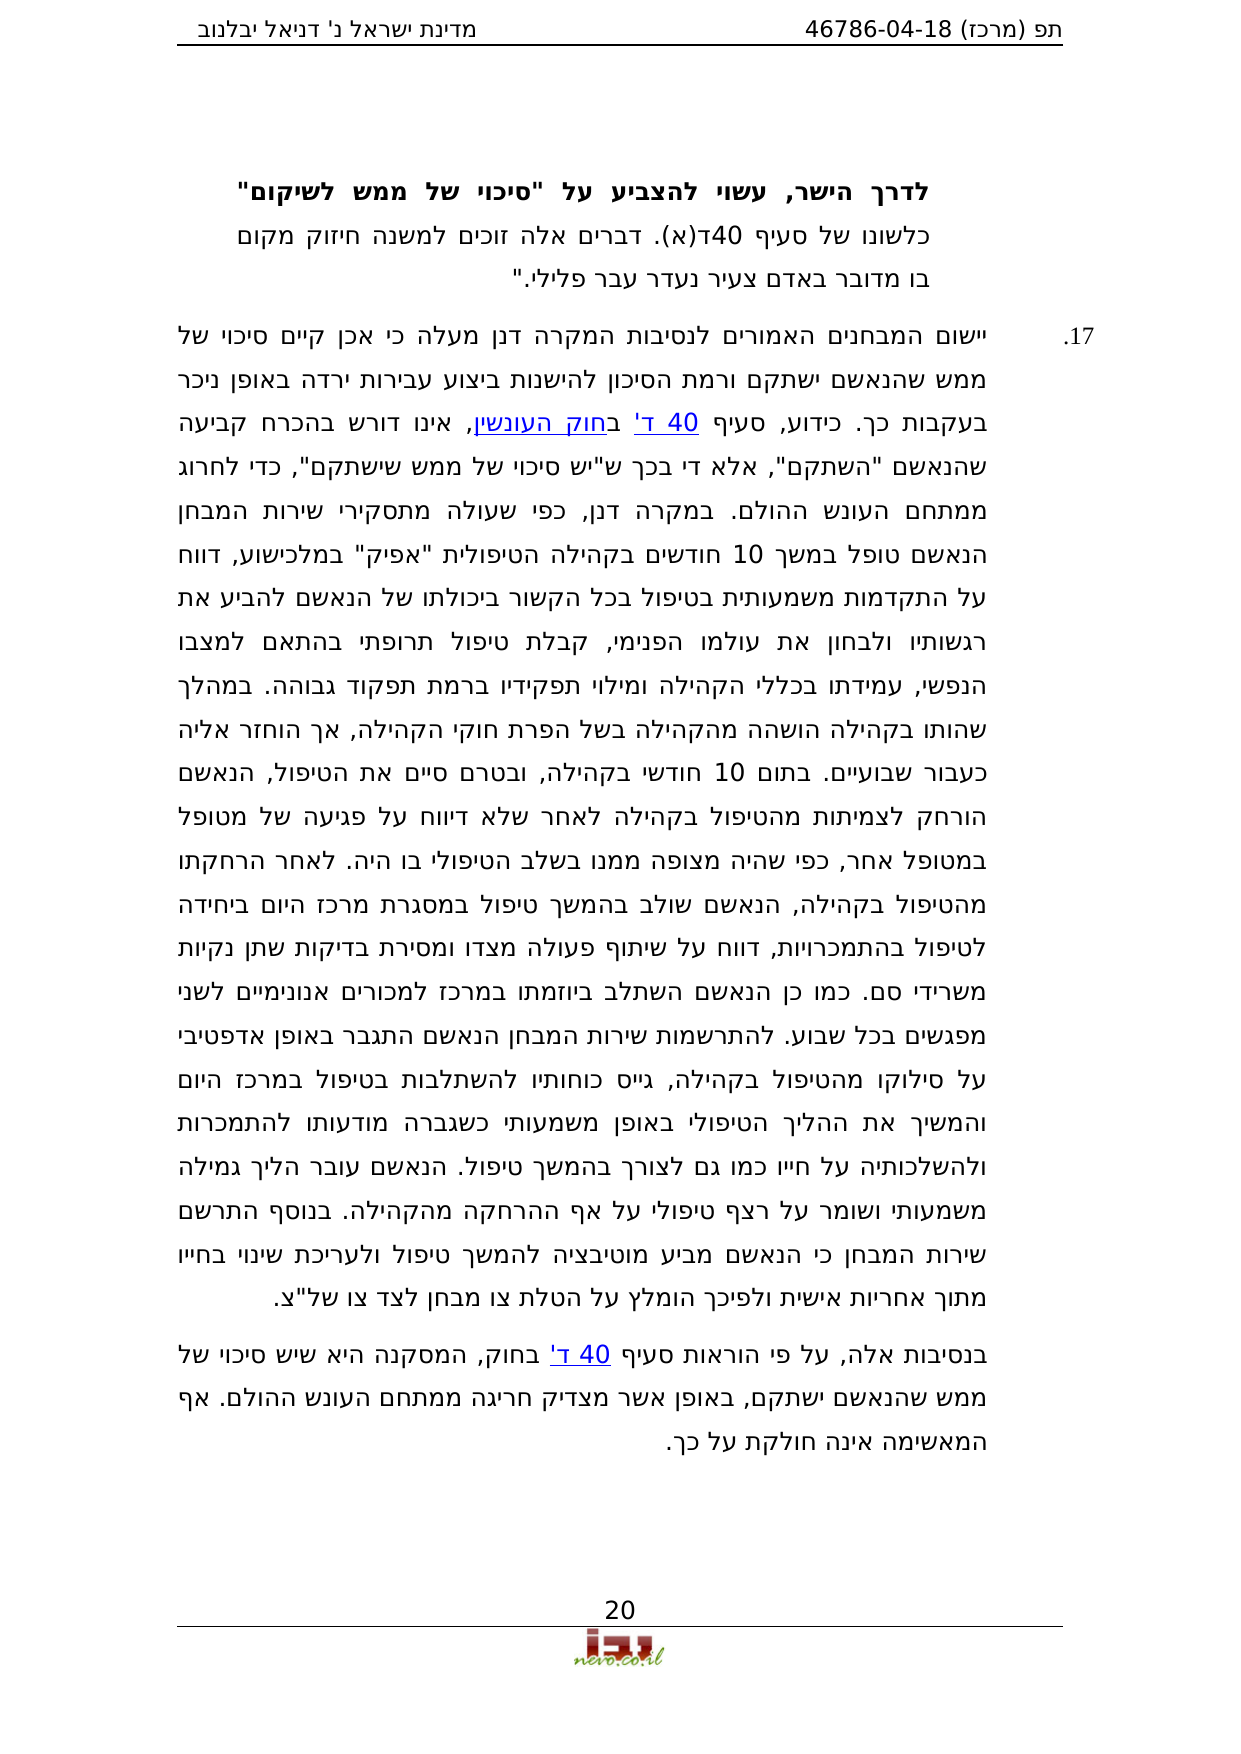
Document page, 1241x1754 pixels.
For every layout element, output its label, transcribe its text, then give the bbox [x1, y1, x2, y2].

text בנסיבות אלה, על פי הוראות סעיף 40 ד' בחוק, המסקנה היא שיש סיכוי של ממש שהנאשם ישתקם, באופן אשר מצדיק חריגה ממתחם העונש ההולם. אף המאשימה אינה חולקת על כך. [177, 1340, 988, 1456]
list יישום המבחנים האמורים לנסיבות המקרה דנן מעלה כי אכן קיים סיכוי של ממש שהנאשם ישתקם ורמת הסיכון להישנות ביצוע עבירות ירדה באופן ניכר בעקבות כך. כידוע, סעיף 40 ד' בחוק העונשין, אינו דורש בהכרח קביעה שהנאשם "השתקם", אלא די בכך ש"יש סיכוי של ממש שישתקם", כדי לחרוג ממתחם העונש ההולם. במקרה דנן, כפי שעולה מתסקירי שירות המבחן הנאשם טופל במשך 10 חודשים בקהילה הטיפולית "אפיק" במלכישוע, דווח על התקדמות משמעותית בטיפול בכל הקשור ביכולתו של הנאשם להביע את רגשותיו ולבחון את עולמו הפנימי, קבלת טיפול תרופתי בהתאם למצבו הנפשי, עמידתו בכללי הקהילה ומילוי תפקידיו ברמת תפקוד גבוהה. במהלך שהותו בקהילה הושהה מהקהילה בשל הפרת חוקי הקהילה, אך הוחזר אליה כעבור שבועיים. בתום 10 חודשי בקהילה, ובטרם סיים את הטיפול, הנאשם הורחק לצמיתות מהטיפול בקהילה לאחר שלא דיווח על פגיעה של מטופל במטופל אחר, כפי שהיה מצופה ממנו בשלב הטיפולי בו היה. לאחר הרחקתו מהטיפול בקהילה, הנאשם שולב בהמשך טיפול במסגרת מרכז היום ביחידה לטיפול בהתמכרויות, דווח על שיתוף פעולה מצדו ומסירת בדיקות שתן נקיות משרידי סם. כמו כן הנאשם השתלב ביוזמתו במרכז למכורים אנונימיים לשני מפגשים בכל שבוע. להתרשמות שירות המבחן הנאשם התגבר באופן אדפטיבי על סילוקו מהטיפול בקהילה, גייס כוחותיו להשתלבות בטיפול במרכז היום והמשיך את ההליך הטיפולי באופן משמעותי כשגברה מודעותו להתמכרות ולהשלכותיה על חייו כמו גם לצורך בהמשך טיפול. הנאשם עובר הליך גמילה משמעותי ושומר על רצף טיפולי על אף ההרחקה מהקהילה. בנוסף התרשם שירות המבחן כי הנאשם מביע מוטיבציה להמשך טיפול ולעריכת שינוי בחייו מתוך אחריות אישית ולפיכך הומלץ על הטלת צו מבחן לצד צו של"צ. [177, 321, 1063, 1313]
picture [574, 1628, 666, 1667]
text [236, 177, 930, 294]
